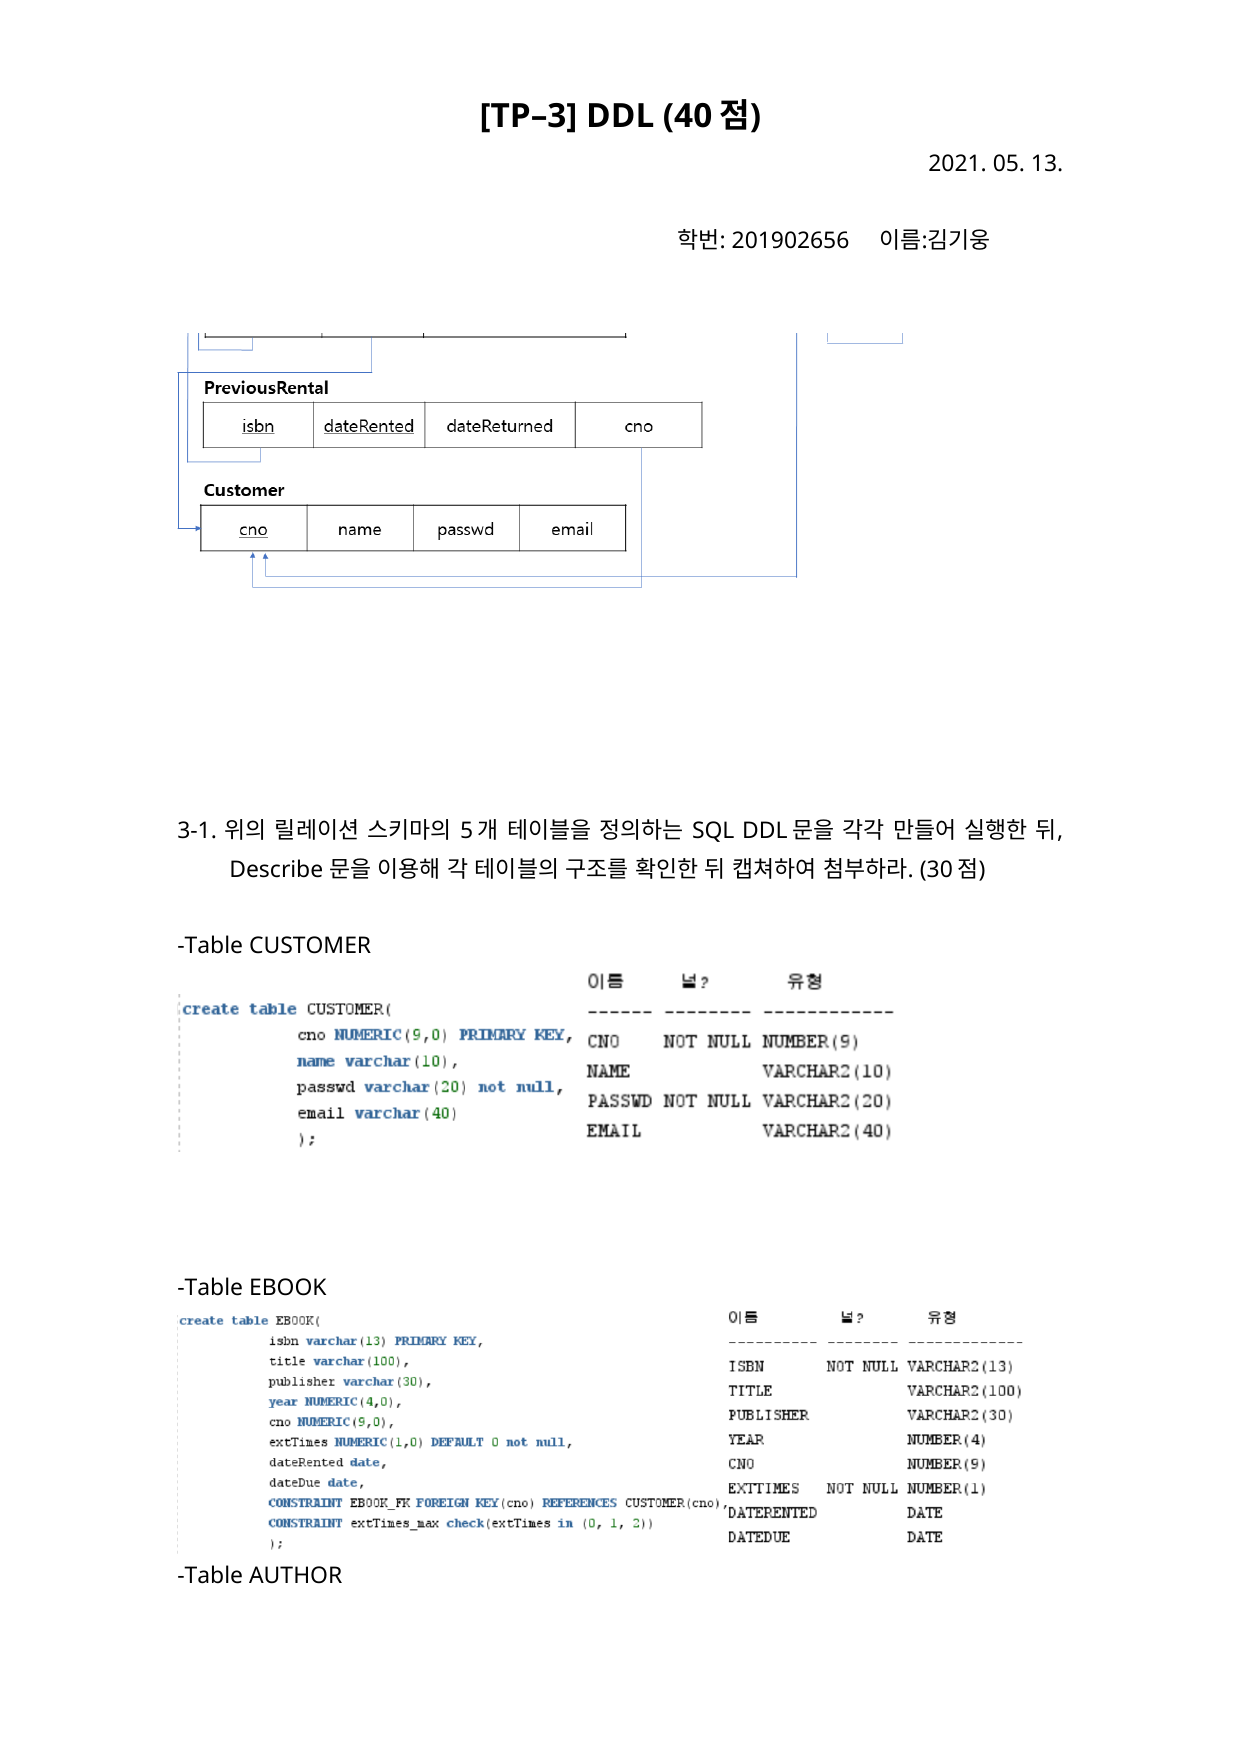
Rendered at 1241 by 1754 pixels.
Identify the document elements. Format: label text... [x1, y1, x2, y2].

text -Table EBOOK [177, 1271, 1063, 1302]
picture [177, 994, 574, 1152]
text -Table AUTHOR [177, 1559, 1063, 1591]
picture [177, 333, 1064, 588]
text [TP–3] DDL (40점) [177, 88, 1063, 137]
text 학번: 201902656 이름:김기웅 [177, 222, 1063, 255]
picture [585, 966, 904, 1152]
text 3-1. 위의 릴레이션 스키마의 5개 테이블을 정의하는 SQL DDL문을 각각 만들어 실행한 뒤, Describe 문을 이용해 각 테이블의 구조를 확인한 뒤 캡쳐하여 첨부하라. (30점) [177, 811, 1063, 885]
text 2021. 05. 13. [177, 147, 1063, 178]
picture [177, 1308, 1023, 1554]
text -Table CUSTOMER [177, 929, 1063, 960]
